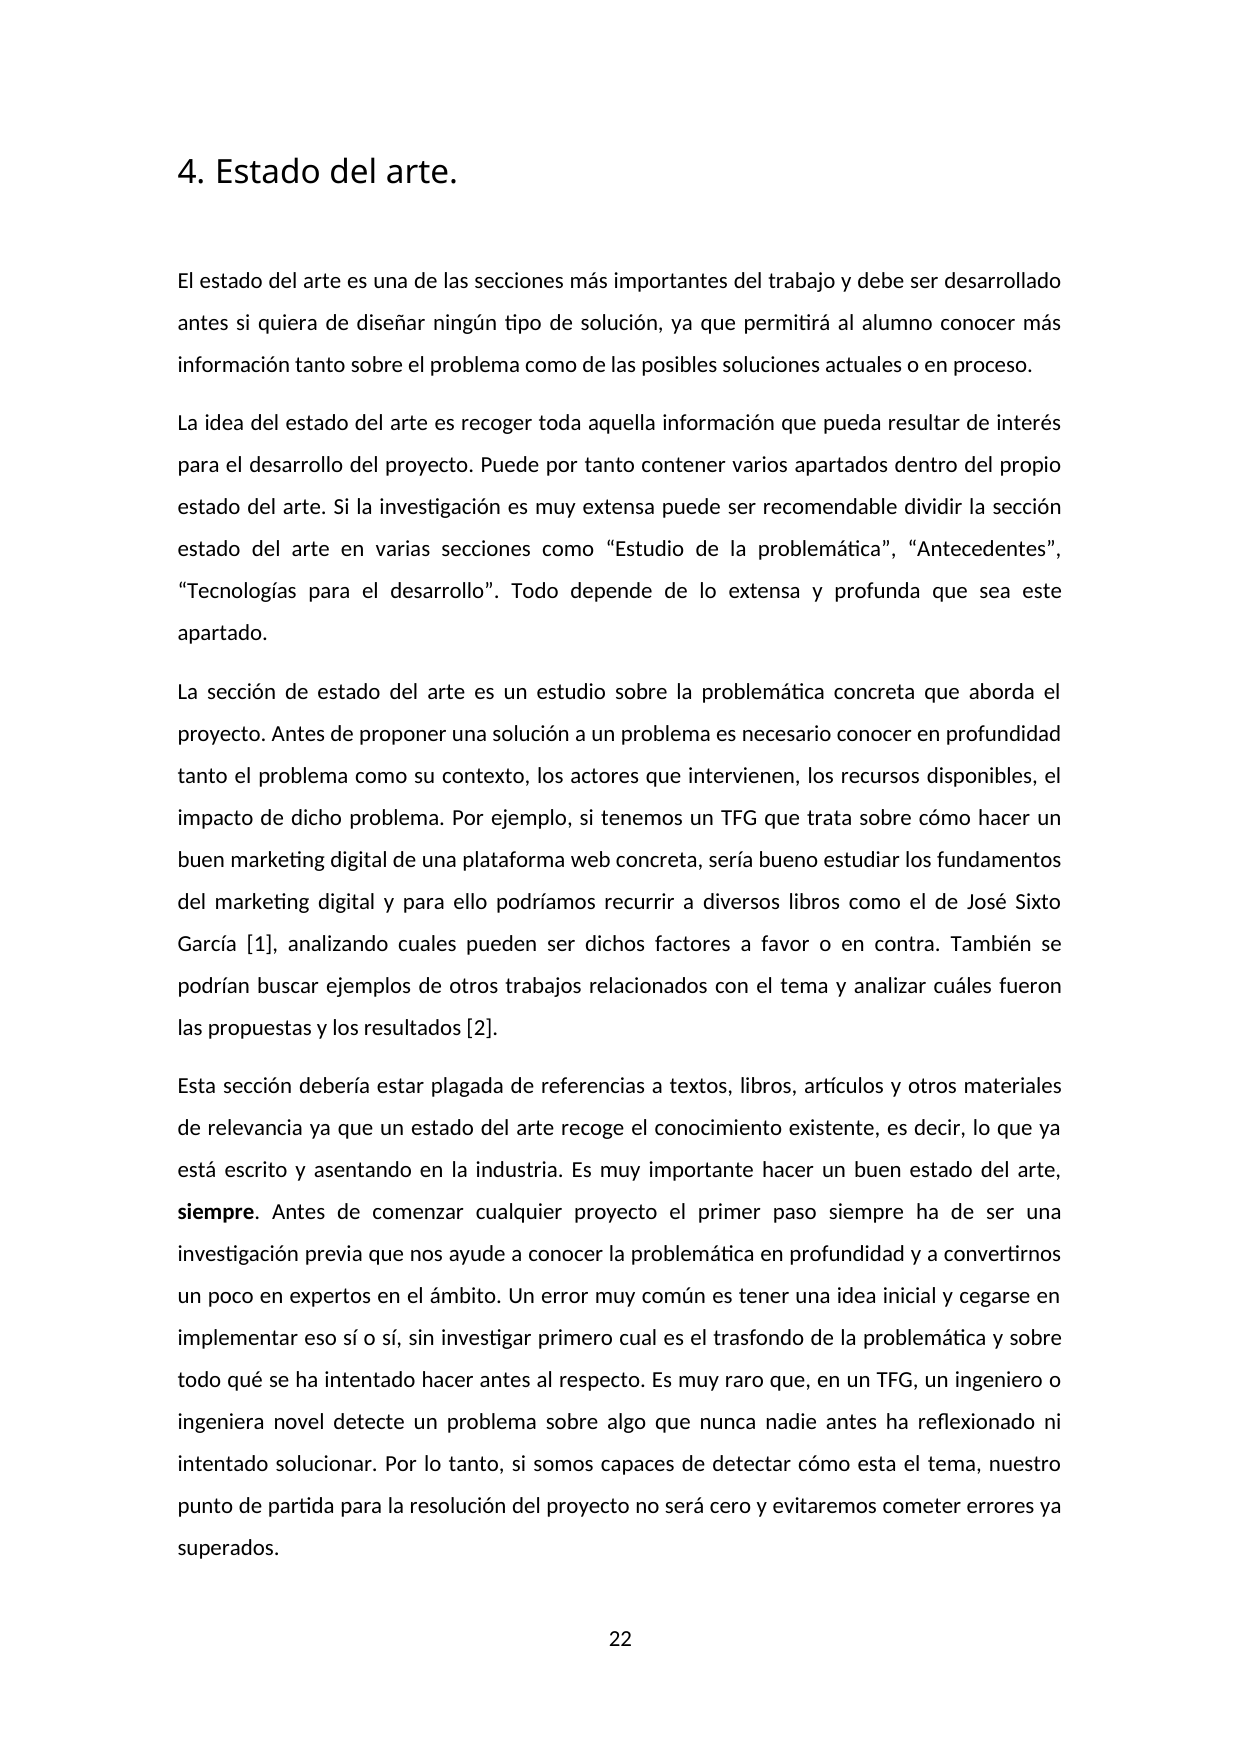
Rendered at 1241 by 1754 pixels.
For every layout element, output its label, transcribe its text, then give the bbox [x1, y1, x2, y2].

text La sección de estado del arte es un estudio sobre la problemática concreta que aborda el proyecto. Antes de proponer una solución a un problema es necesario conocer en profundidad tanto el problema como su contexto, los actores que intervienen, los recursos disponibles, el impacto de dicho problema. Por ejemplo, si tenemos un TFG que trata sobre cómo hacer un buen marketing digital de una plataforma web concreta, sería bueno estudiar los fundamentos del marketing digital y para ello podríamos recurrir a diversos libros como el de José Sixto García [1], analizando cuales pueden ser dichos factores a favor o en contra. También se podrían buscar ejemplos de otros trabajos relacionados con el tema y analizar cuáles fueron las propuestas y los resultados [2]. [177, 677, 1063, 1041]
text El estado del arte es una de las secciones más importantes del trabajo y debe ser desarrollado antes si quiera de diseñar ningún tipo de solución, ya que permitirá al alumno conocer más información tanto sobre el problema como de las posibles soluciones actuales o en proceso. [177, 266, 1063, 378]
text Esta sección debería estar plagada de referencias a textos, libros, artículos y otros materiales de relevancia ya que un estado del arte recoge el conocimiento existente, es decir, lo que ya está escrito y asentando en la industria. Es muy importante hacer un buen estado del arte, siempre. Antes de comenzar cualquier proyecto el primer paso siempre ha de ser una investigación previa que nos ayude a conocer la problemática en profundidad y a convertirnos un poco en expertos en el ámbito. Un error muy común es tener una idea inicial y cegarse en implementar eso sí o sí, sin investigar primero cual es el trasfondo de la problemática y sobre todo qué se ha intentado hacer antes al respecto. Es muy raro que, en un TFG, un ingeniero o ingeniera novel detecte un problema sobre algo que nunca nadie antes ha reflexionado ni intentado solucionar. Por lo tanto, si somos capaces de detectar cómo esta el tema, nuestro punto de partida para la resolución del proyecto no será cero y evitaremos cometer errores ya superados. [177, 1071, 1063, 1561]
text La idea del estado del arte es recoger toda aquella información que pueda resultar de interés para el desarrollo del proyecto. Puede por tanto contener varios apartados dentro del propio estado del arte. Si la investigación es muy extensa puede ser recomendable dividir la sección estado del arte en varias secciones como “Estudio de la problemática”, “Antecedentes”, “Tecnologías para el desarrollo”. Todo depende de lo extensa y profunda que sea este apartado. [177, 408, 1063, 646]
subtitle Estado del arte. [177, 148, 1063, 193]
